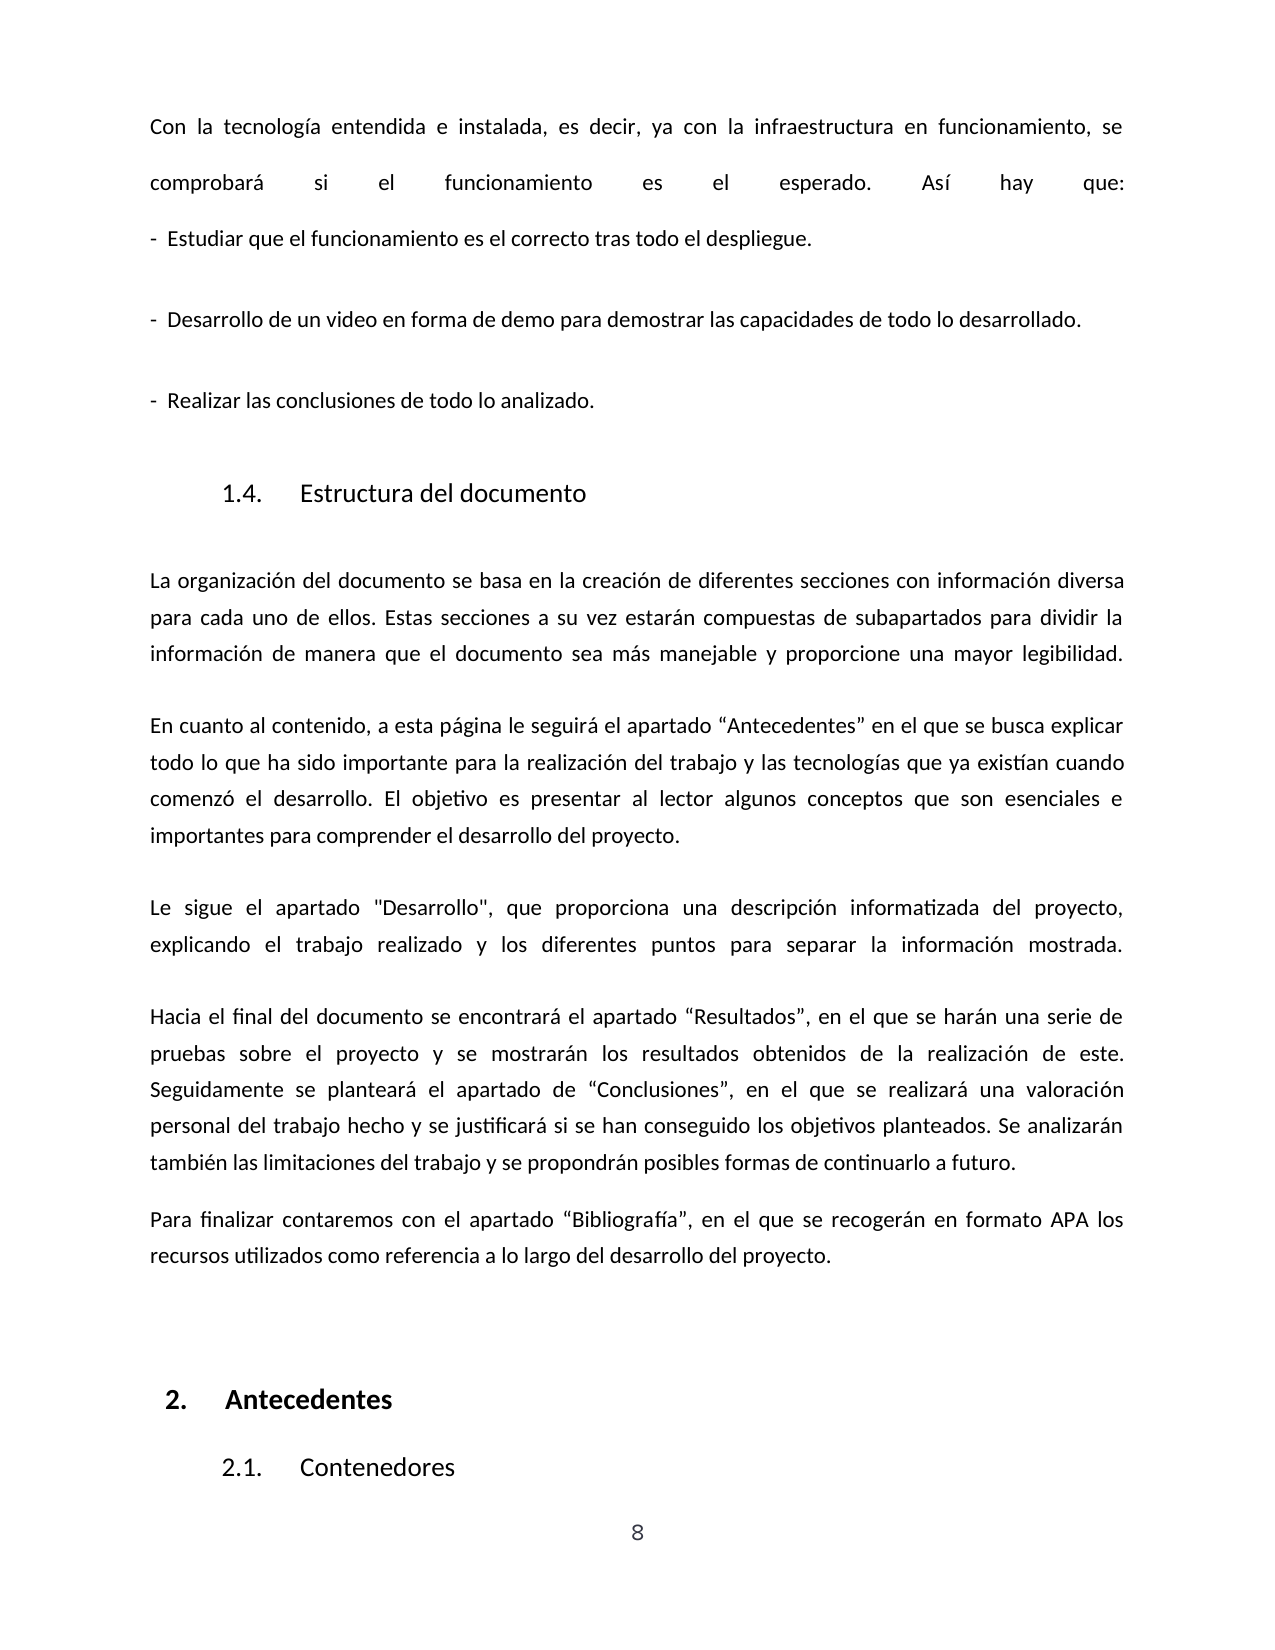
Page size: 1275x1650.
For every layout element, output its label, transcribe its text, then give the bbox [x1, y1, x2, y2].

text - Desarrollo de un video en forma de demo para demostrar las capacidades de todo lo desarrollado. [150, 306, 1125, 334]
text Para finalizar contaremos con el apartado “Bibliografía”, en el que se recogerán en formato APA los recursos utilizados como referencia a lo largo del desarrollo del proyecto. [150, 1205, 1125, 1269]
text - Realizar las conclusiones de todo lo analizado. [150, 387, 1125, 415]
subtitle Contenedores [262, 1450, 1125, 1483]
text La organización del documento se basa en la creación de diferentes secciones con información diversa para cada uno de ellos. Estas secciones a su vez estarán compuestas de subapartados para dividir la información de manera que el documento sea más manejable y proporcione una mayor legibilidad. En cuanto al contenido, a esta página le seguirá el apartado “Antecedentes” en el que se busca explicar todo lo que ha sido importante para la realización del trabajo y las tecnologías que ya existían cuando comenzó el desarrollo. El objetivo es presentar al lector algunos conceptos que son esenciales e importantes para comprender el desarrollo del proyecto. Le sigue el apartado "Desarrollo", que proporciona una descripción informatizada del proyecto, explicando el trabajo realizado y los diferentes puntos para separar la información mostrada. Hacia el final del documento se encontrará el apartado “Resultados”, en el que se harán una serie de pruebas sobre el proyecto y se mostrarán los resultados obtenidos de la realización de este. Seguidamente se planteará el apartado de “Conclusiones”, en el que se realizará una valoración personal del trabajo hecho y se justificará si se han conseguido los objetivos planteados. Se analizarán también las limitaciones del trabajo y se propondrán posibles formas de continuarlo a futuro. [150, 530, 1125, 1176]
subtitle Estructura del documento [262, 476, 1125, 509]
subtitle Antecedentes [187, 1381, 1125, 1416]
text Con la tecnología entendida e instalada, es decir, ya con la infraestructura en funcionamiento, se comprobará si el funcionamiento es el esperado. Así hay que: - Estudiar que el funcionamiento es el correcto tras todo el despliegue. [150, 112, 1125, 253]
